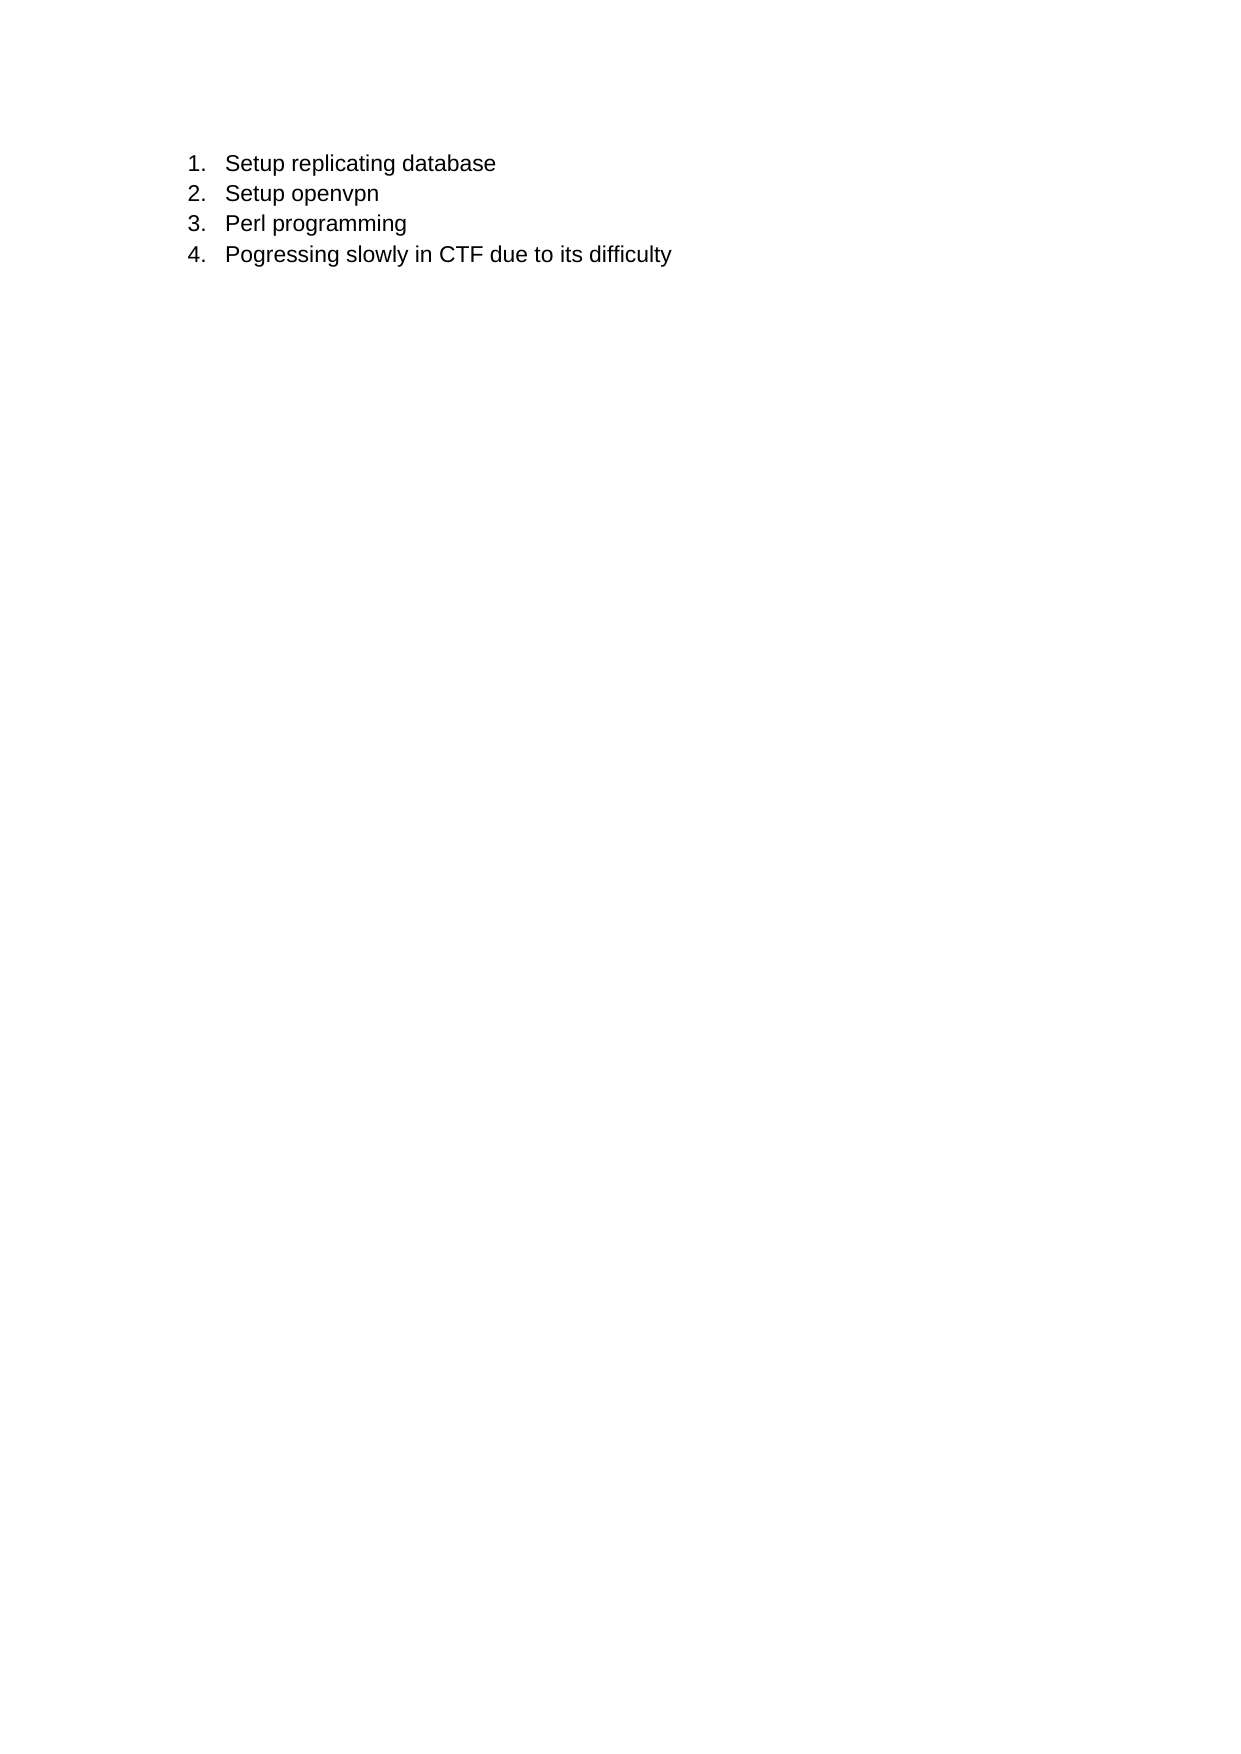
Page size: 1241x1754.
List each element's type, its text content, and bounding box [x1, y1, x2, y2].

list Pogressing slowly in CTF due to its difficulty [187, 241, 1090, 267]
list Setup replicating database [187, 150, 1090, 176]
list Setup openvpn [187, 180, 1090, 207]
list Perl programming [187, 210, 1090, 237]
